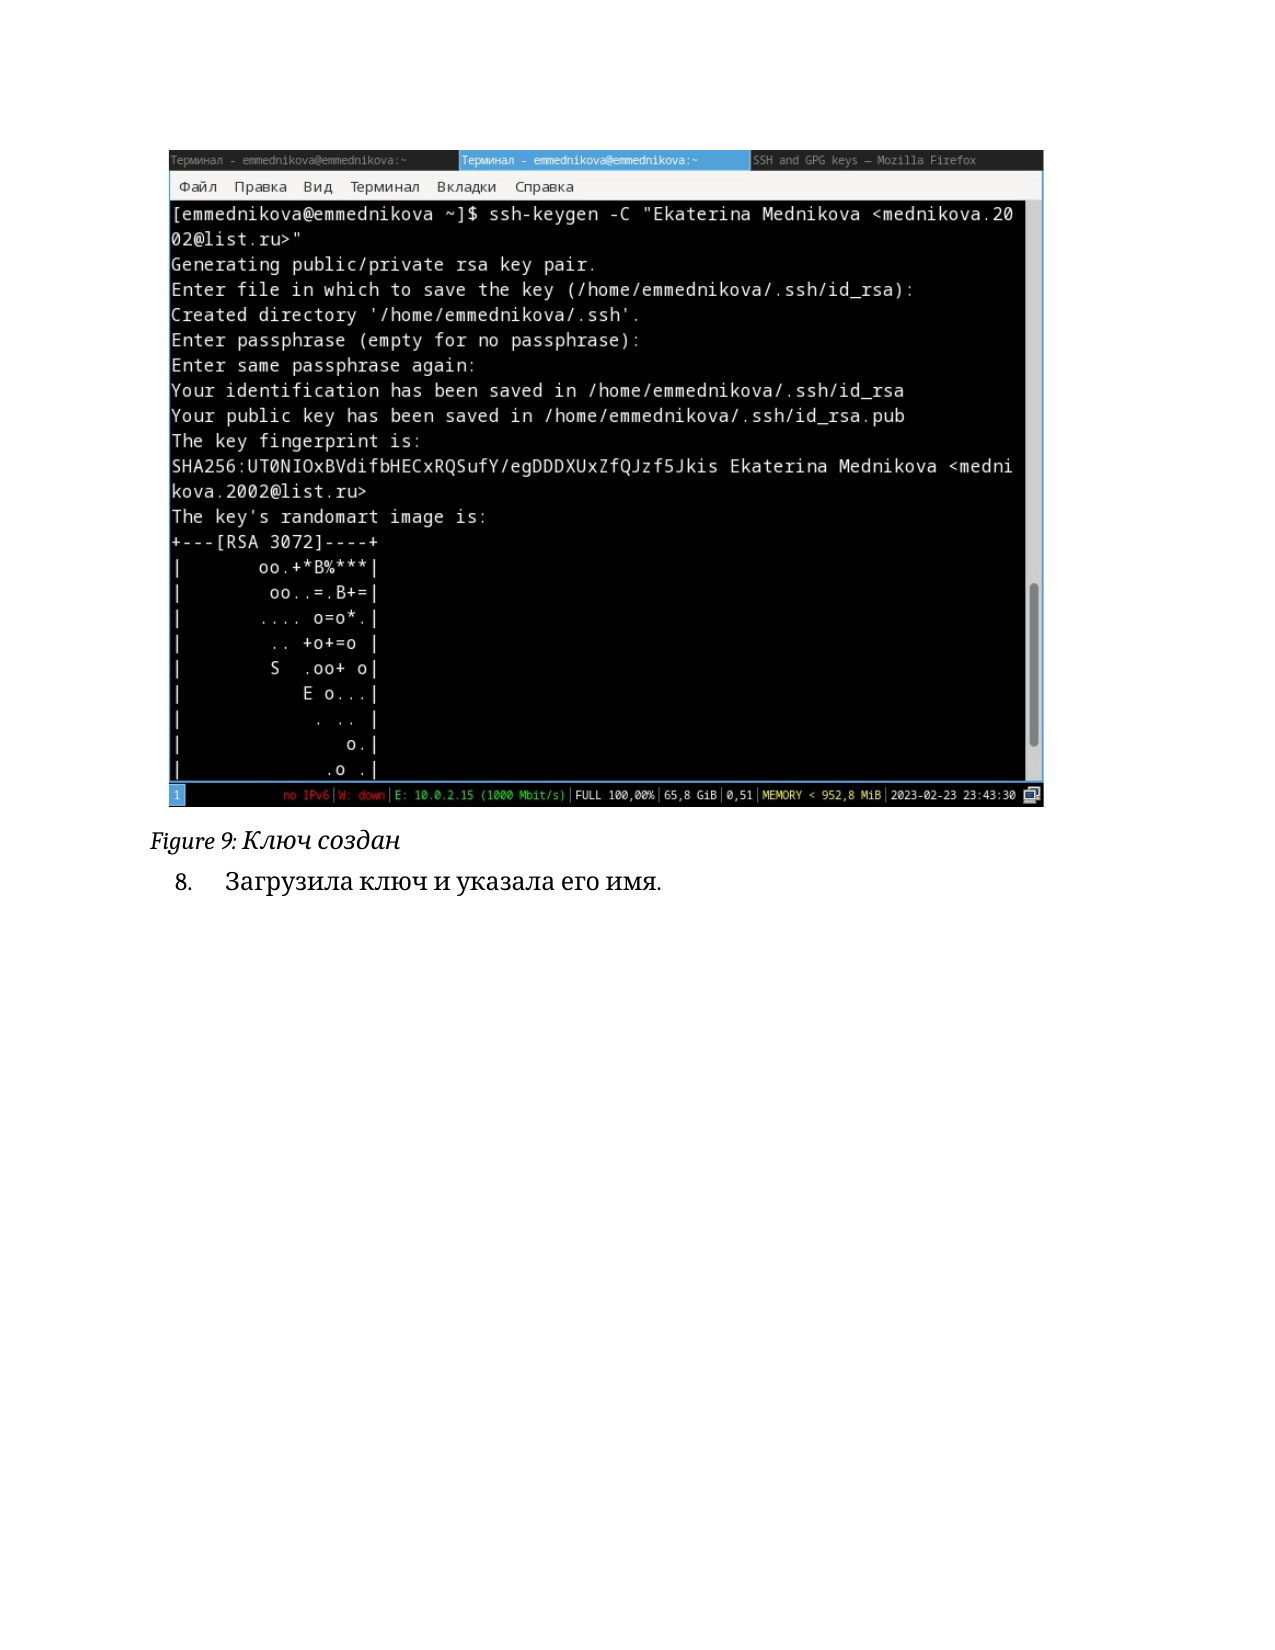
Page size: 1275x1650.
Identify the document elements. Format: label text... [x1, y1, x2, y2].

picture [168, 150, 1044, 807]
text Figure 9: Ключ создан [150, 827, 1125, 856]
list Загрузила ключ и указала его имя. [175, 868, 1125, 897]
